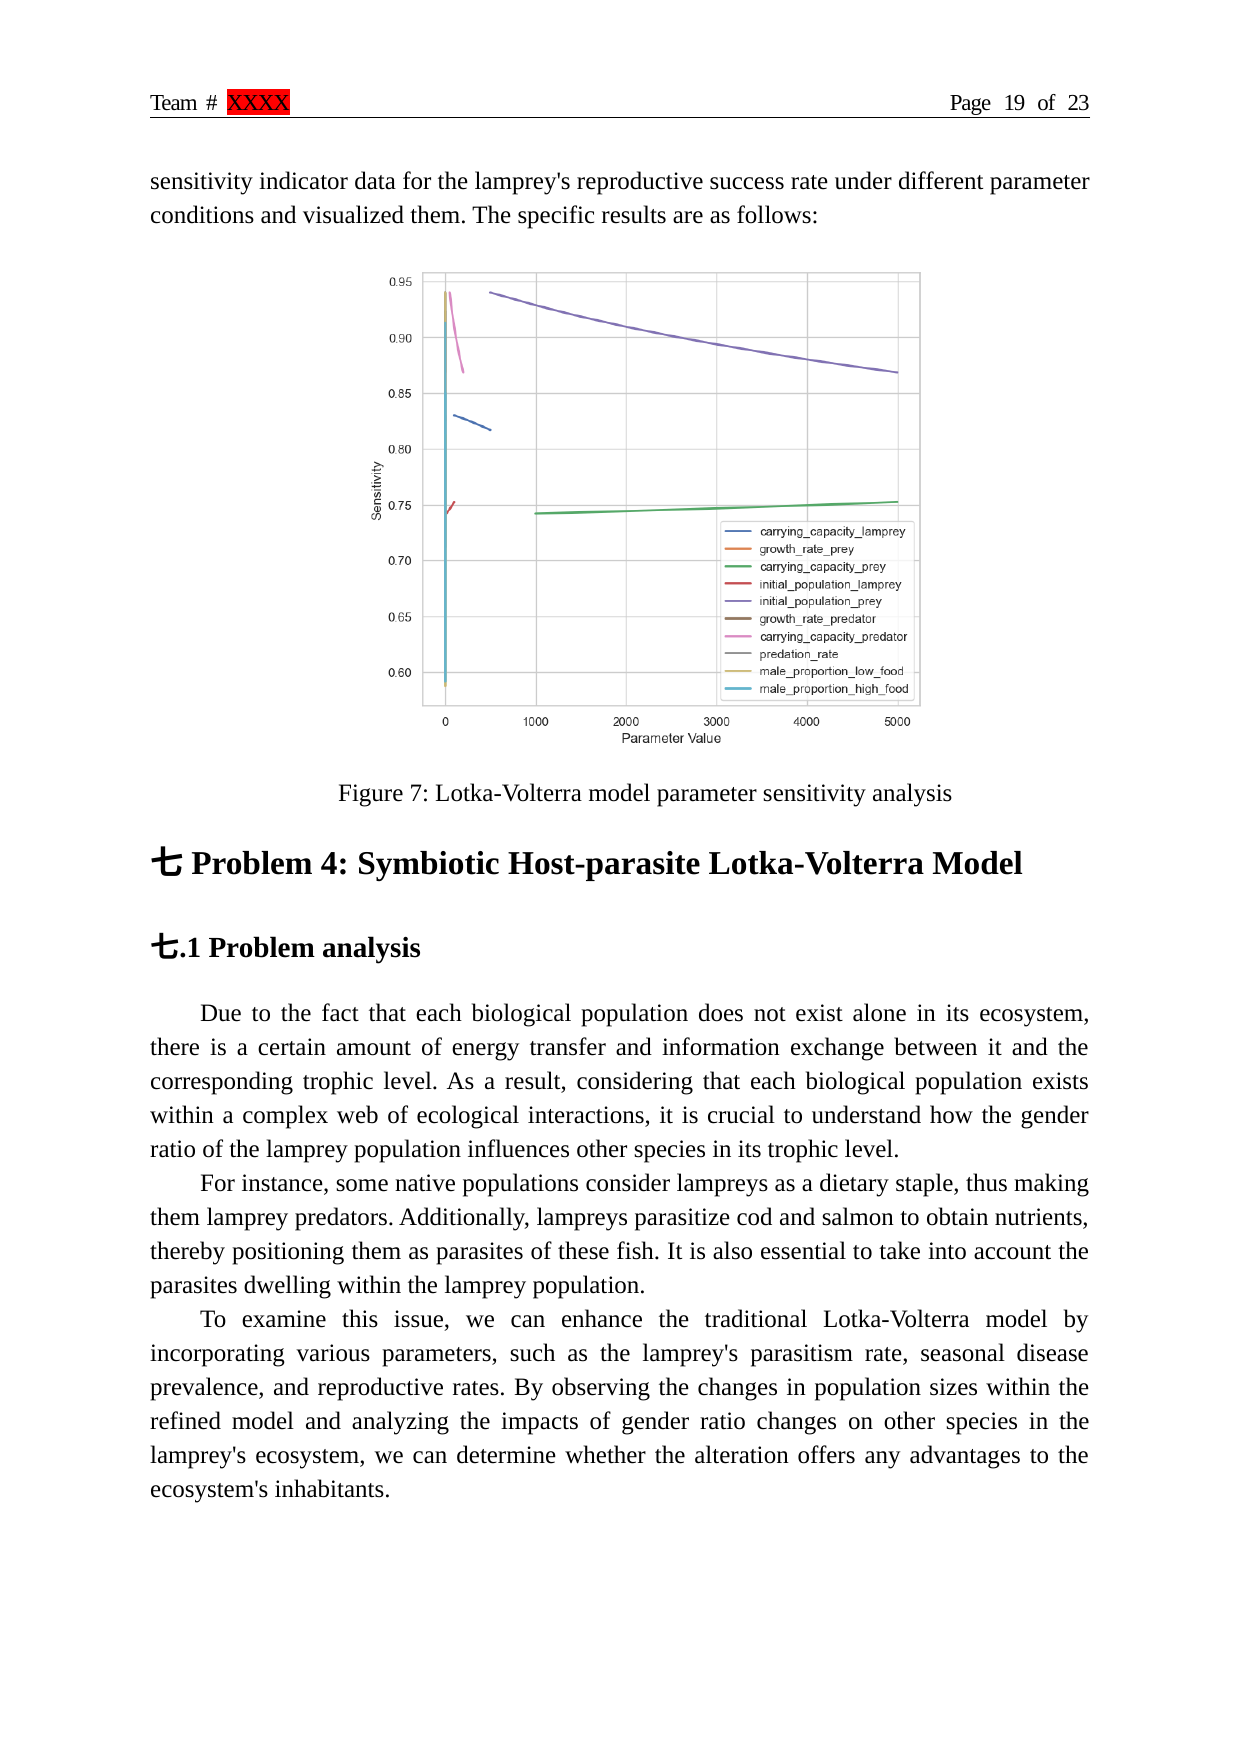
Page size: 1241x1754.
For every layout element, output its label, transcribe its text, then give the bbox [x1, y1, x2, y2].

subtitle Problem analysis [150, 911, 1090, 979]
text For instance, some native populations consider lampreys as a dietary staple, thus making them lamprey predators. Additionally, lampreys parasitize cod and salmon to obtain nutrients, thereby positioning them as parasites of these fish. It is also essential to take into account the parasites dwelling within the lamprey population. [150, 1166, 1090, 1301]
picture [363, 265, 927, 752]
text To examine this issue, we can enhance the traditional Lotka-Volterra model by incorporating various parameters, such as the lamprey's parasitism rate, seasonal disease prevalence, and reproductive rates. By observing the changes in population sizes within the refined model and analyzing the impacts of gender ratio changes on other species in the lamprey's ecosystem, we can determine whether the alteration offers any advantages to the ecosystem's inhabitants. [150, 1301, 1090, 1505]
text Figure 7: Lotka-Volterra model parameter sensitivity analysis [150, 775, 1090, 809]
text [150, 164, 1090, 232]
subtitle Problem 4: Symbiotic Host-parasite Lotka-Volterra Model [150, 826, 1090, 894]
text Due to the fact that each biological population does not exist alone in its ecosystem, there is a certain amount of energy transfer and information exchange between it and the corresponding trophic level. As a result, considering that each biological population exists within a complex web of ecological interactions, it is crucial to understand how the gender ratio of the lamprey population influences other species in its trophic level. [150, 996, 1090, 1166]
